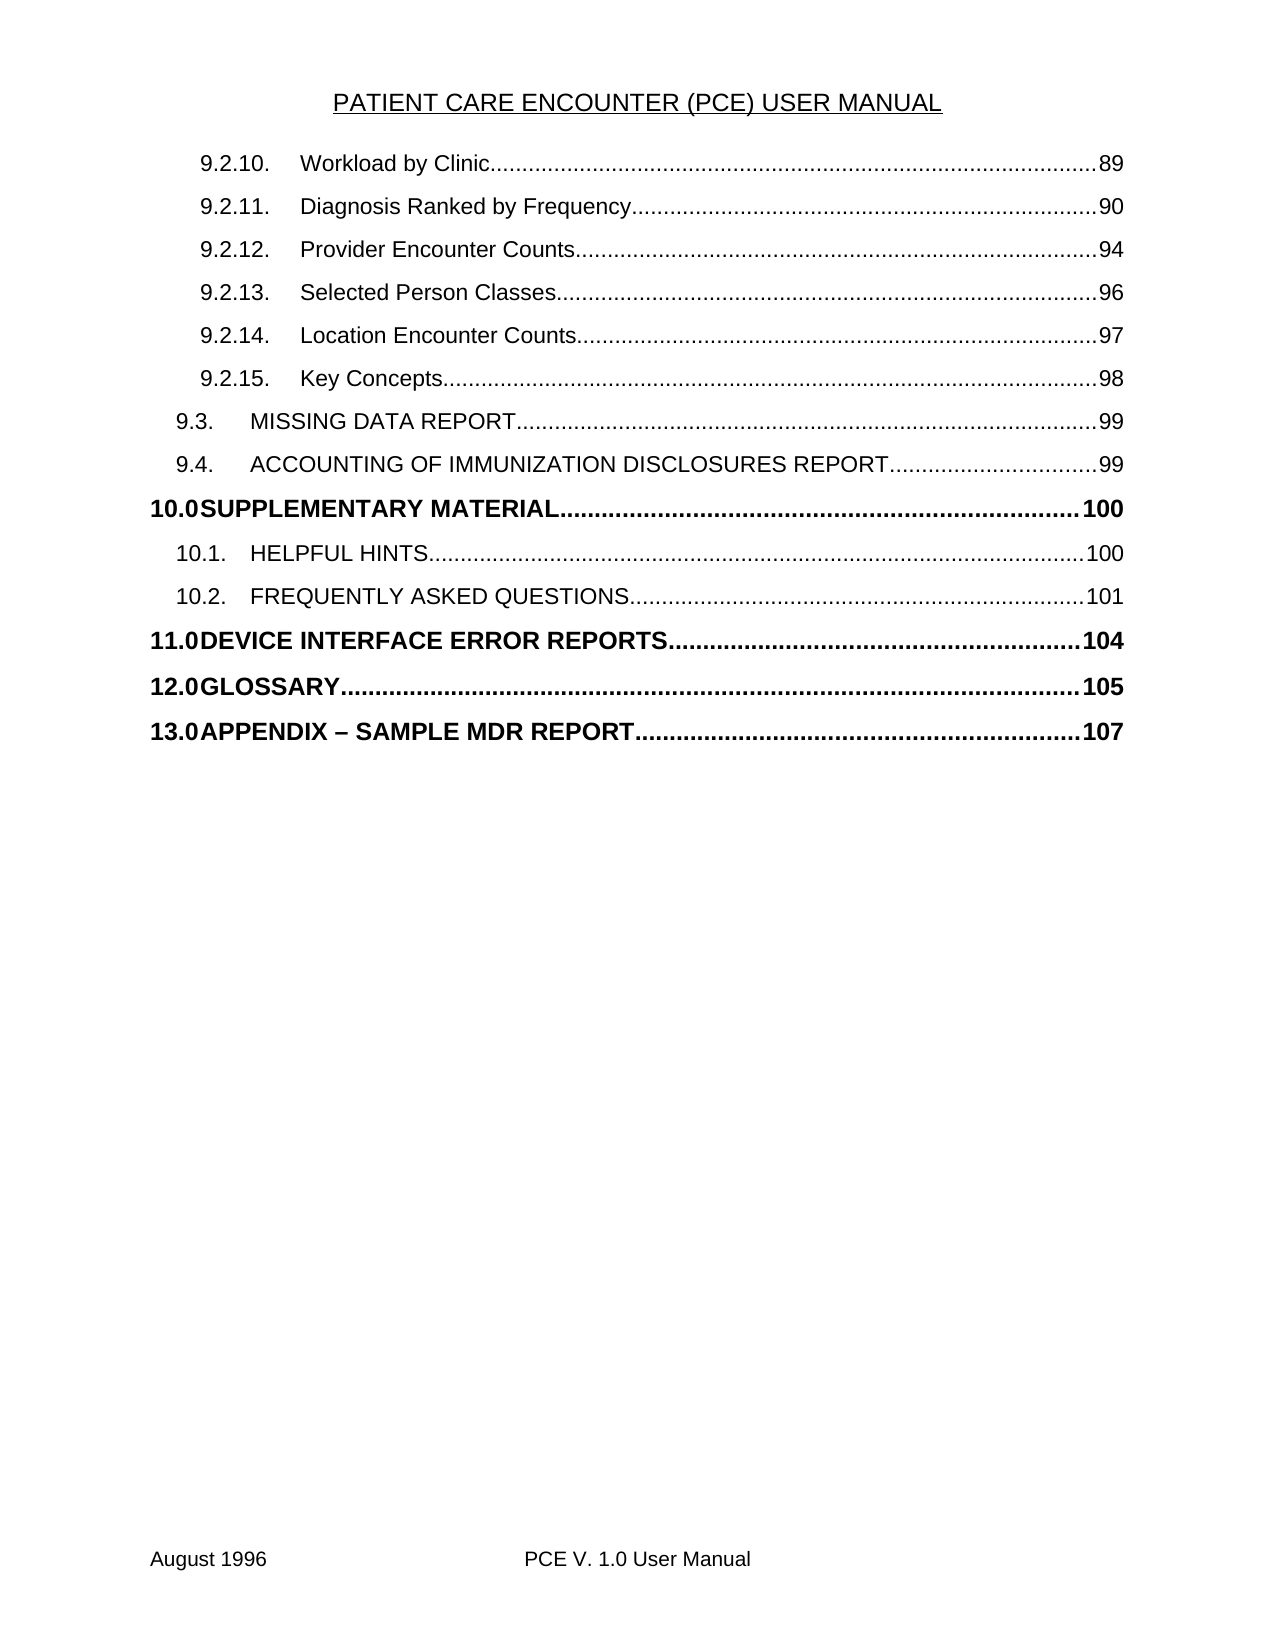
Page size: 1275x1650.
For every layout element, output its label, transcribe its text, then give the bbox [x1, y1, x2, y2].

text 9.2.15. Key Concepts 98 [200, 365, 1125, 391]
text 9.2.10. Workload by Clinic 89 [200, 150, 1125, 176]
text 9.2.11. Diagnosis Ranked by Frequency 90 [200, 193, 1125, 219]
text 10.1. Helpful Hints 100 [176, 540, 1125, 566]
text 9.2.13. Selected Person Classes 96 [200, 279, 1125, 305]
text 11.0 Device Interface Error Reports 104 [150, 626, 1125, 654]
text 9.3. Missing Data Report 99 [176, 408, 1125, 434]
text 9.4. Accounting Of Immunization Disclosures Report 99 [176, 451, 1125, 477]
text 10.2. Frequently Asked Questions 101 [176, 583, 1125, 609]
text 12.0 Glossary 105 [150, 671, 1125, 700]
text 13.0 Appendix – Sample MDR Report 107 [150, 717, 1125, 746]
text 10.0 Supplementary Material 100 [150, 494, 1125, 523]
text 9.2.12. Provider Encounter Counts 94 [200, 236, 1125, 262]
text 9.2.14. Location Encounter Counts 97 [200, 322, 1125, 348]
